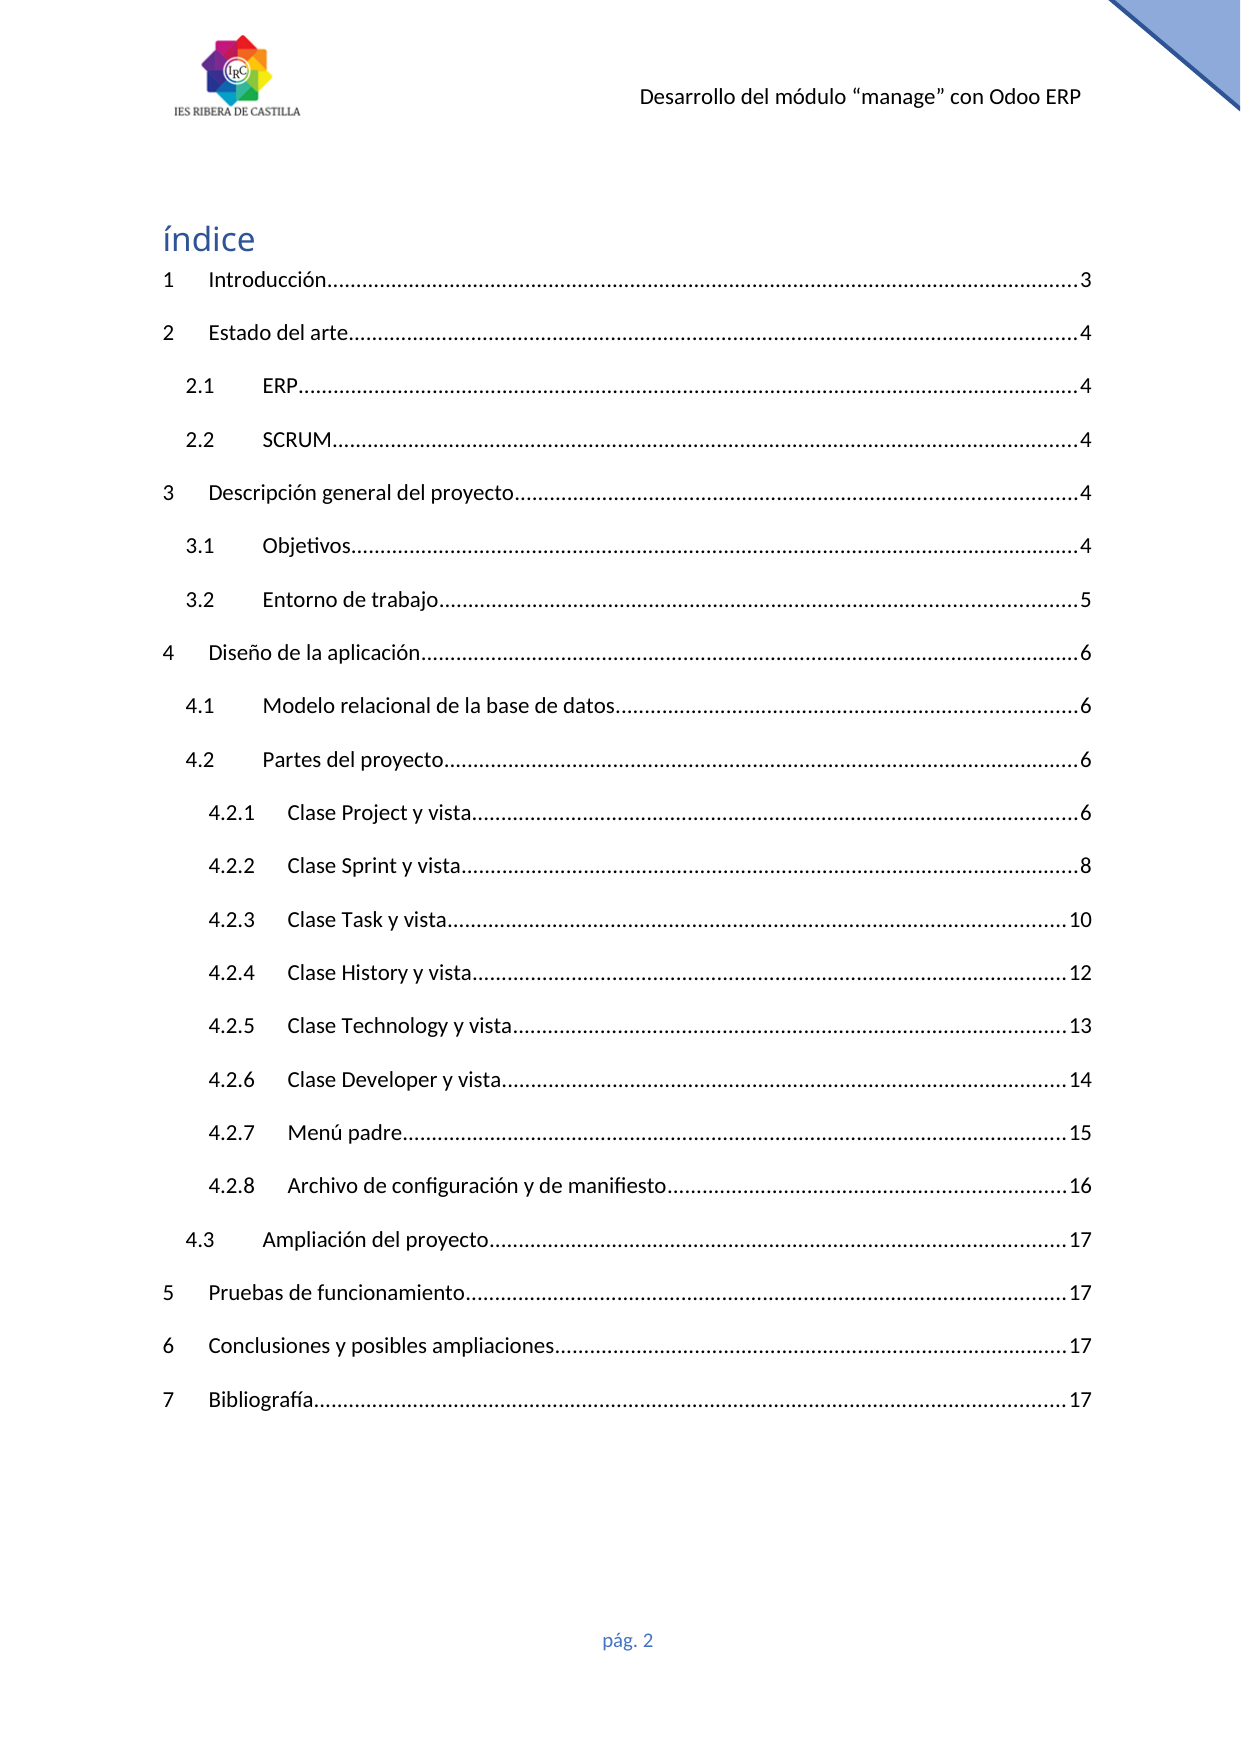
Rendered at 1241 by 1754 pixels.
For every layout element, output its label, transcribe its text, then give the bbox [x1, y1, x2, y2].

text 4.3 Ampliación del proyecto 17 [185, 1225, 1093, 1253]
picture [173, 29, 304, 121]
text 3.1 Objetivos 4 [185, 531, 1093, 559]
text 2 Estado del arte 4 [162, 318, 1093, 346]
text 7 Bibliografía 17 [162, 1385, 1093, 1413]
text 2.2 SCRUM 4 [185, 425, 1093, 453]
text 4 Diseño de la aplicación 6 [162, 638, 1093, 666]
text 4.1 Modelo relacional de la base de datos 6 [185, 691, 1093, 719]
text 4.2.4 Clase History y vista 12 [208, 958, 1093, 986]
text 4.2.2 Clase Sprint y vista 8 [208, 851, 1093, 879]
text 4.2.1 Clase Project y vista 6 [208, 798, 1093, 826]
subtitle índice [162, 216, 1093, 261]
text 6 Conclusiones y posibles ampliaciones 17 [162, 1331, 1093, 1359]
text 3.2 Entorno de trabajo 5 [185, 585, 1093, 613]
text 4.2.6 Clase Developer y vista 14 [208, 1065, 1093, 1093]
text 4.2.7 Menú padre 15 [208, 1118, 1093, 1146]
text 4.2.5 Clase Technology y vista 13 [208, 1011, 1093, 1039]
text 3 Descripción general del proyecto 4 [162, 478, 1093, 506]
text 4.2.3 Clase Task y vista 10 [208, 905, 1093, 933]
text 4.2 Partes del proyecto 6 [185, 745, 1093, 773]
text 1 Introducción 3 [162, 265, 1093, 293]
text 2.1 ERP 4 [185, 371, 1093, 399]
text 5 Pruebas de funcionamiento 17 [162, 1278, 1093, 1306]
text 4.2.8 Archivo de configuración y de manifiesto 16 [208, 1171, 1093, 1199]
